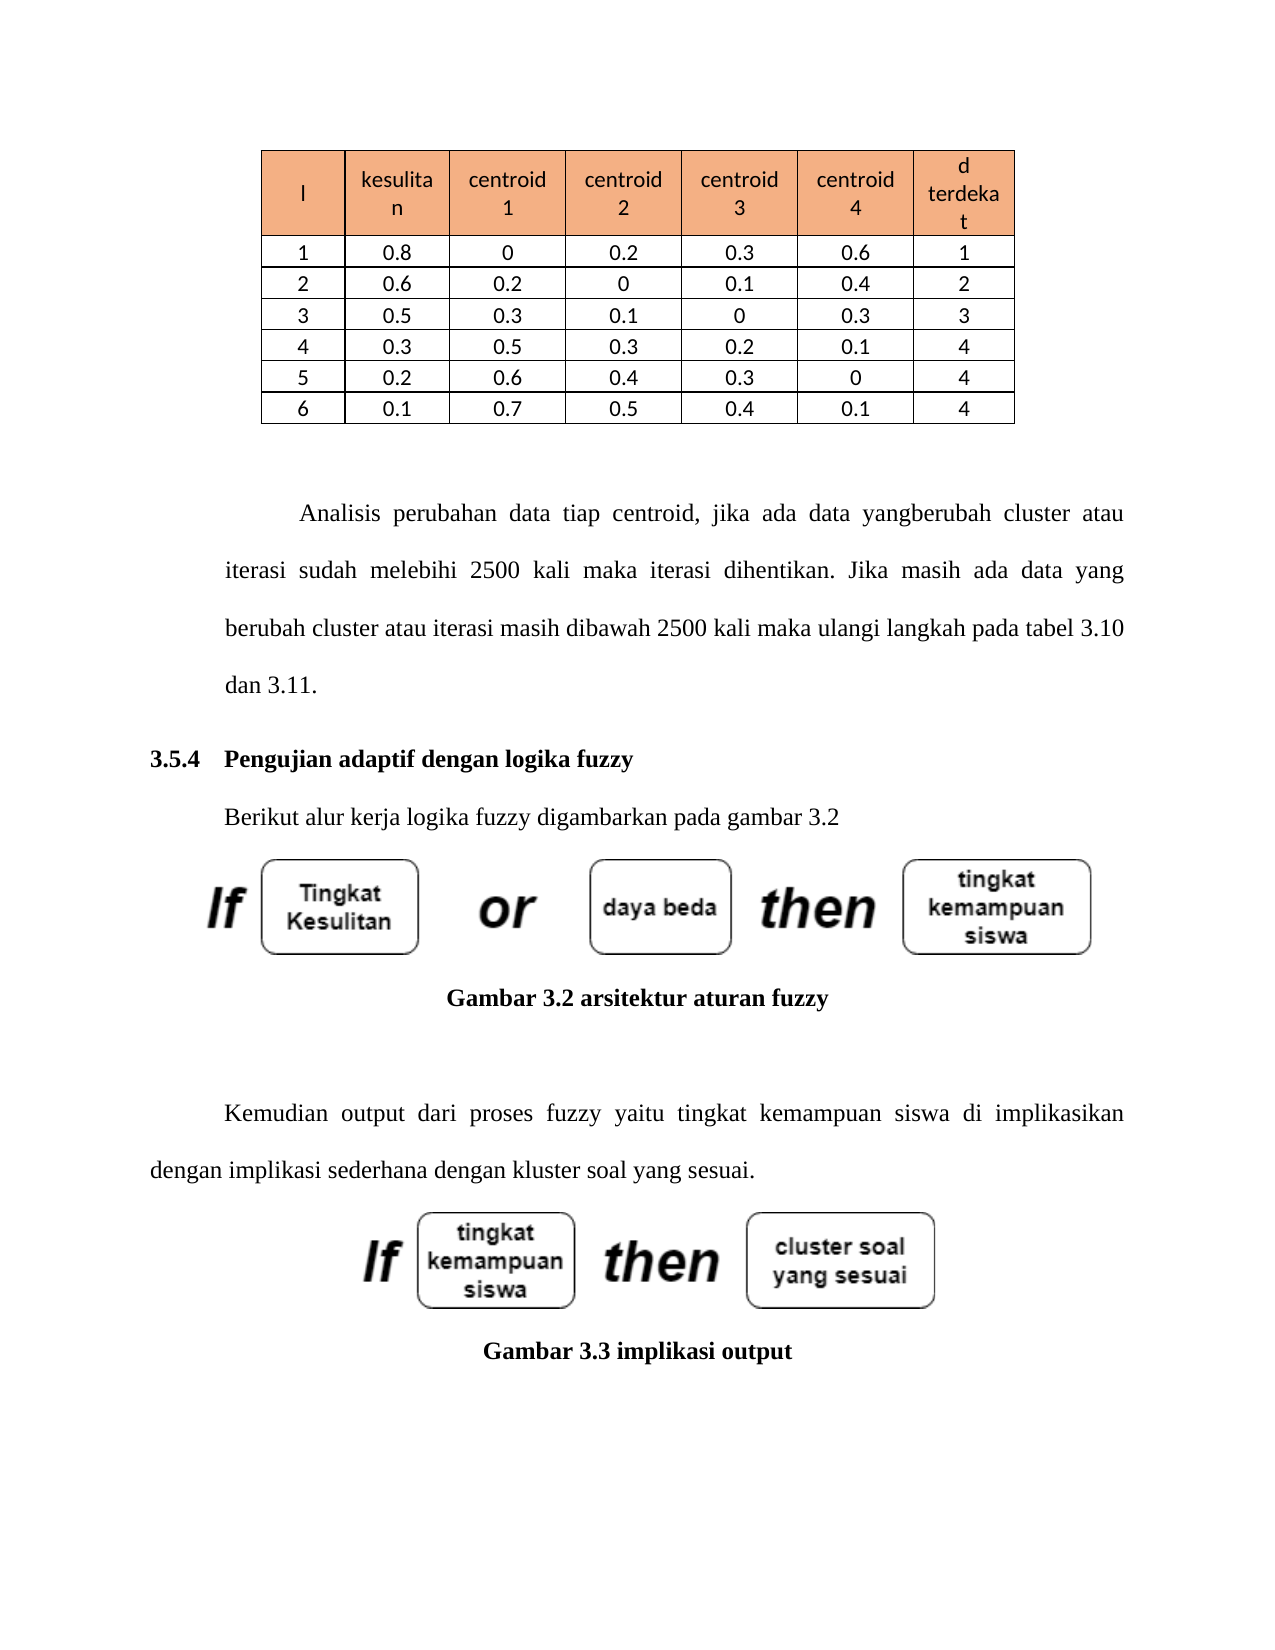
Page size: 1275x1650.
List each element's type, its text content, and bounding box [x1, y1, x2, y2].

list Pengujian adaptif dengan logika fuzzy [150, 744, 1125, 773]
table_cell 0.2 [346, 361, 449, 391]
table_cell 0.2 [682, 330, 797, 360]
table_cell 0 [450, 236, 565, 266]
table_cell 2 [262, 268, 344, 298]
table_cell 0.5 [566, 393, 681, 423]
list Gambar 3.2 arsitektur aturan fuzzy [150, 983, 1125, 1012]
table_cell 0.6 [450, 361, 565, 391]
table_cell 0 [566, 268, 681, 298]
table_cell 0.2 [566, 236, 681, 266]
table_cell 4 [262, 330, 344, 360]
table_cell 0.6 [798, 236, 913, 266]
table_cell 0.3 [682, 361, 797, 391]
table_cell 0.1 [566, 299, 681, 329]
table_cell noSoal [262, 151, 344, 235]
table_cell 1 [262, 236, 344, 266]
table_cell centroid 1 [450, 151, 565, 235]
table_cell 4 [914, 393, 1014, 423]
table_cell 0.2 [450, 268, 565, 298]
table_cell 1 [914, 236, 1014, 266]
table_cell 3 [914, 299, 1014, 329]
table_cell tingkat kesulitan [346, 151, 449, 235]
table_cell 0.1 [798, 393, 913, 423]
table_cell 0.4 [682, 393, 797, 423]
table_cell 0.3 [346, 330, 449, 360]
list Gambar 3.3 implikasi output [150, 1336, 1125, 1365]
table_cell 4 [914, 361, 1014, 391]
table_cell 5 [262, 361, 344, 391]
table_cell 0.3 [450, 299, 565, 329]
table_cell 0 [798, 361, 913, 391]
table_cell centroid terdekat [914, 151, 1014, 235]
picture [183, 859, 1092, 955]
table_cell 0.6 [346, 268, 449, 298]
table_cell 6 [262, 393, 344, 423]
table_cell 0.4 [566, 361, 681, 391]
list Berikut alur kerja logika fuzzy digambarkan pada gambar 3.2 [150, 802, 1125, 831]
table_cell 3 [262, 299, 344, 329]
table_cell 0.1 [682, 268, 797, 298]
table_cell 0.1 [798, 330, 913, 360]
table_cell 0.7 [450, 393, 565, 423]
table_cell 0.8 [346, 236, 449, 266]
table_cell 0.3 [566, 330, 681, 360]
table_cell 0.3 [682, 236, 797, 266]
list Kemudian output dari proses fuzzy yaitu tingkat kemampuan siswa di implikasikan dengan implikasi sederhana dengan kluster soal yang sesuai. [150, 1098, 1125, 1184]
table_cell 0.1 [346, 393, 449, 423]
table_cell centroid 2 [566, 151, 681, 235]
picture [339, 1212, 936, 1309]
table_cell 0 [682, 299, 797, 329]
table_cell 4 [914, 330, 1014, 360]
table_cell centroid 3 [682, 151, 797, 235]
text Analisis perubahan data tiap centroid, jika ada data yangberubah cluster atau iterasi sudah melebihi 2500 kali maka iterasi dihentikan. Jika masih ada data yang berubah cluster atau iterasi masih dibawah 2500 kali maka ulangi langkah pada tabel 3.10 dan 3.11. [225, 498, 1125, 699]
table_cell 0.5 [346, 299, 449, 329]
table_cell 0.5 [450, 330, 565, 360]
table_cell centroid 4 [798, 151, 913, 235]
table_cell 2 [914, 268, 1014, 298]
table_cell 0.3 [798, 299, 913, 329]
table_cell 0.4 [798, 268, 913, 298]
